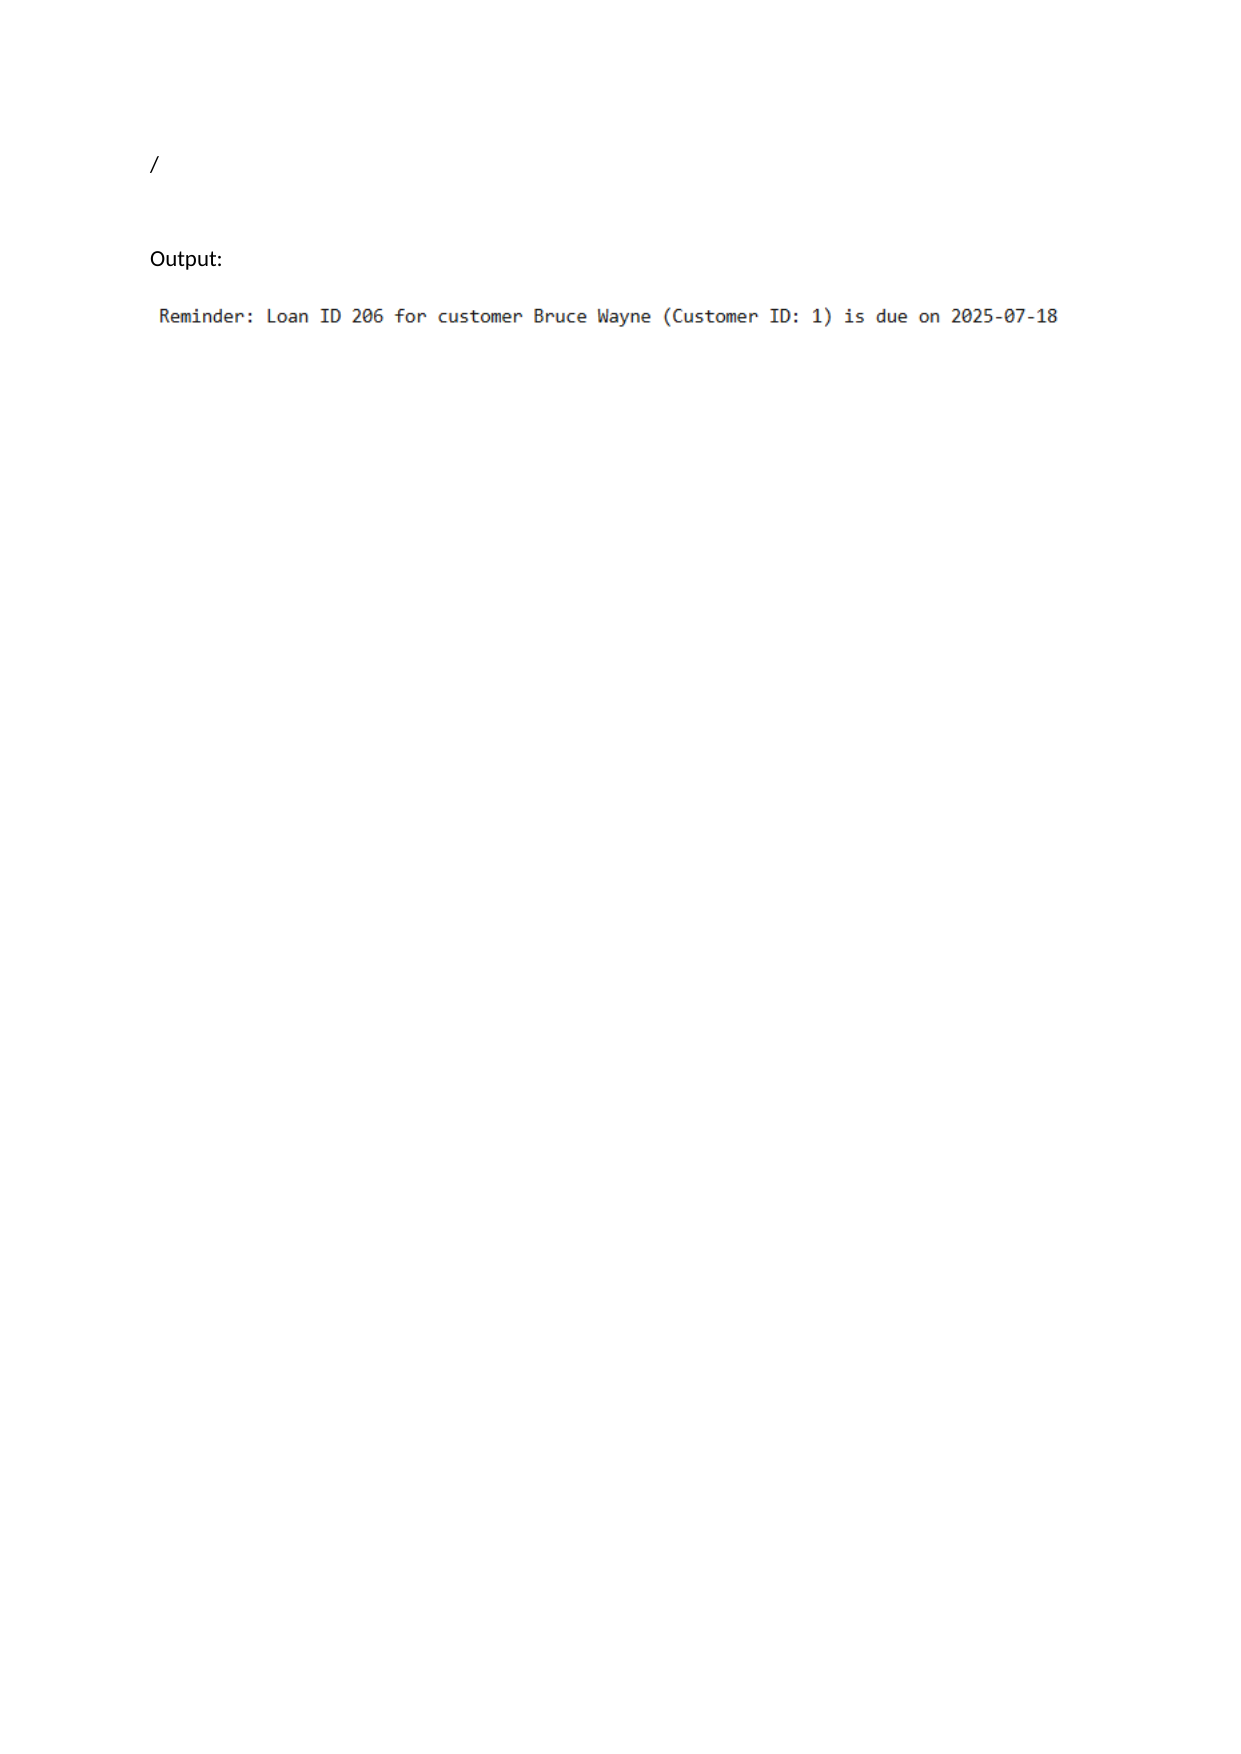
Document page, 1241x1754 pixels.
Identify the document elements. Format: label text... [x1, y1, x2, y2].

text Output: [150, 244, 1090, 272]
text / [150, 150, 1090, 178]
picture [150, 290, 1091, 339]
